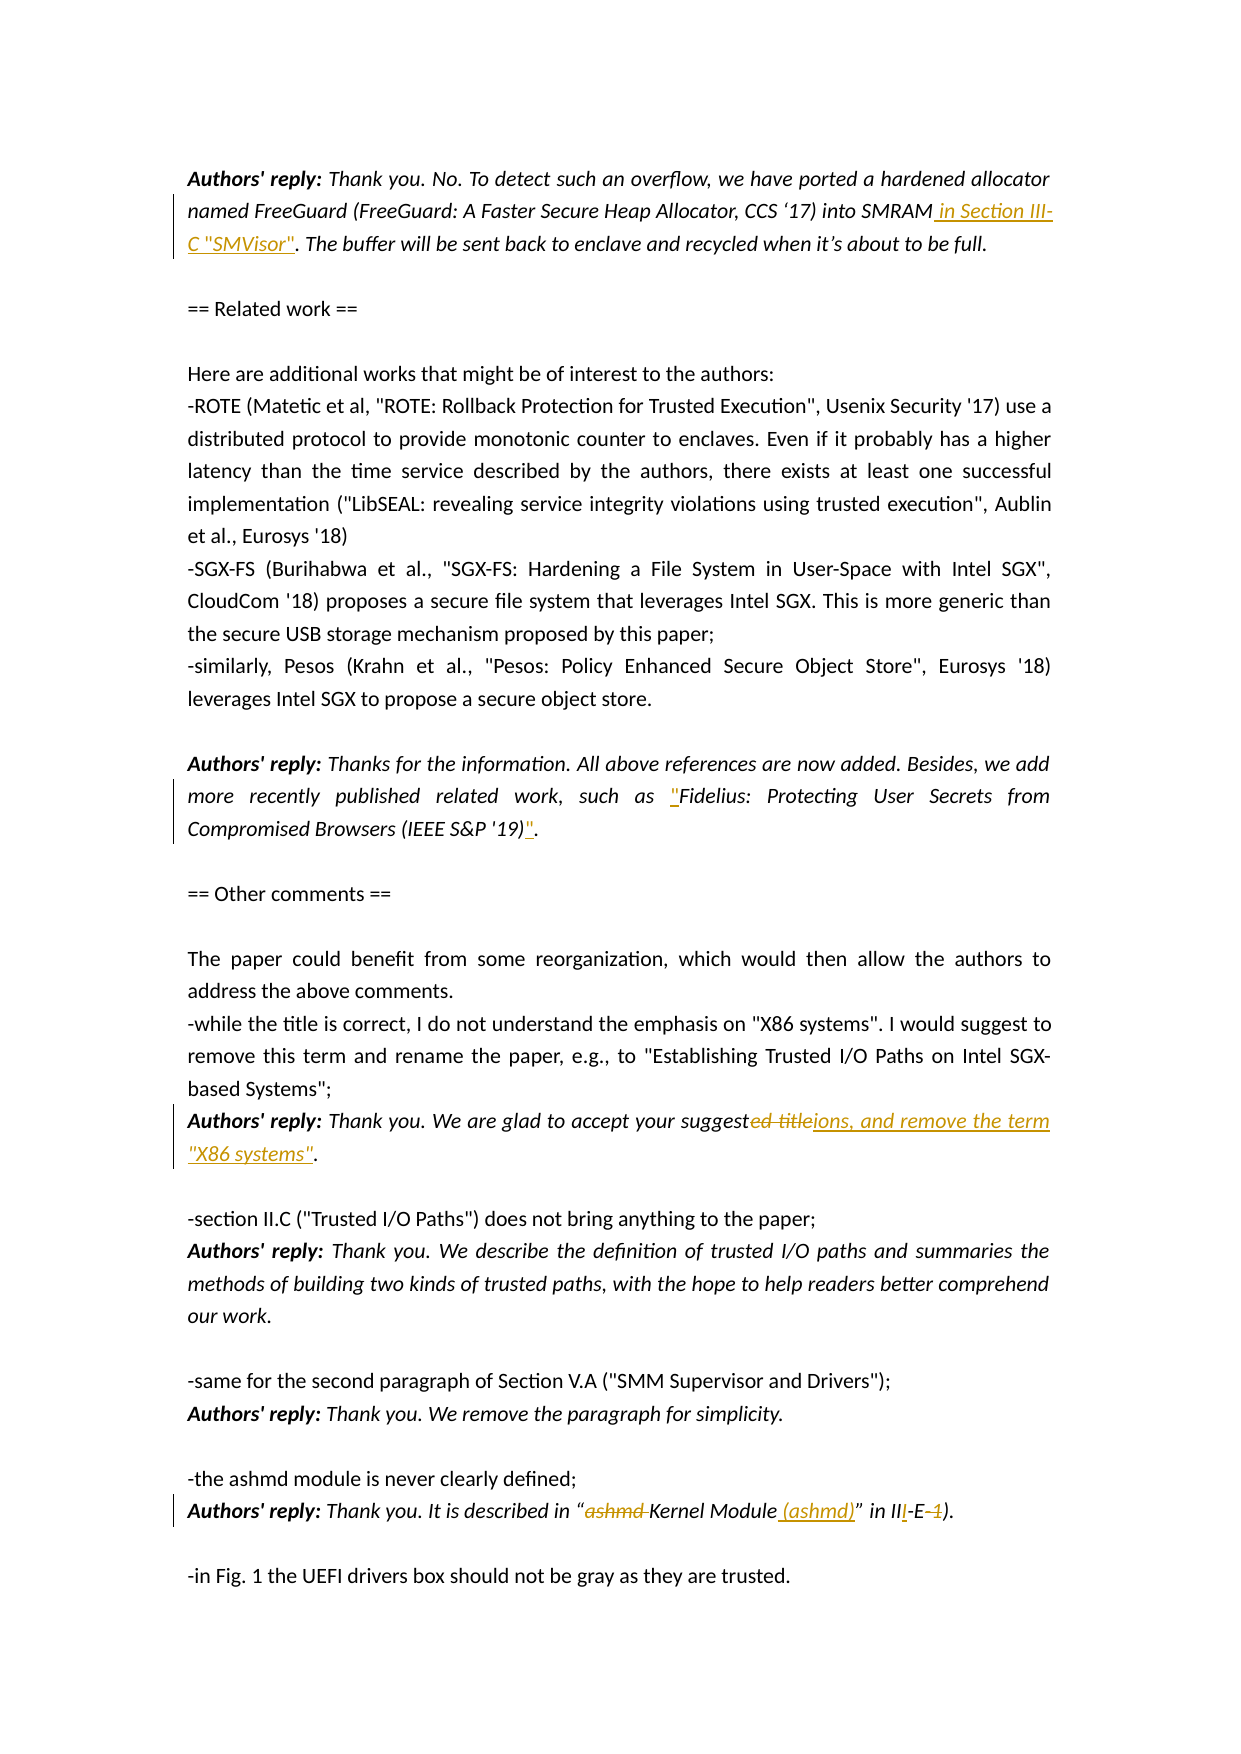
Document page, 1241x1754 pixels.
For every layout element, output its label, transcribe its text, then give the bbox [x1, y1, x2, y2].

text Authors' reply: Thank you. We describe the definition of trusted I/O paths and summaries the methods of building two kinds of trusted paths, with the hope to help readers better comprehend our work. [187, 1234, 1053, 1332]
text == Other comments == [187, 877, 1053, 909]
text -the ashmd module is never clearly defined; [187, 1462, 1053, 1494]
text -section II.C ("Trusted I/O Paths") does not bring anything to the paper; [187, 1202, 1053, 1234]
text -ROTE (Matetic et al, "ROTE: Rollback Protection for Trusted Execution", Usenix Security '17) use a distributed protocol to provide monotonic counter to enclaves. Even if it probably has a higher latency than the time service described by the authors, there exists at least one successful implementation ("LibSEAL: revealing service integrity violations using trusted execution", Aublin et al., Eurosys '18) [187, 389, 1053, 552]
text Authors' reply: Thank you. It is described in “Kernel Module” in II-E). [187, 1494, 1053, 1527]
text -same for the second paragraph of Section V.A ("SMM Supervisor and Drivers"); [187, 1364, 1053, 1397]
text Authors' reply: Thank you. We are glad to accept your suggest. [187, 1104, 1053, 1169]
text -SGX-FS (Burihabwa et al., "SGX-FS: Hardening a File System in User-Space with Intel SGX", CloudCom '18) proposes a secure file system that leverages Intel SGX. This is more generic than the secure USB storage mechanism proposed by this paper; [187, 552, 1053, 649]
text The paper could benefit from some reorganization, which would then allow the authors to address the above comments. [187, 942, 1053, 1007]
text == Related work == [187, 292, 1053, 324]
text -while the title is correct, I do not understand the emphasis on "X86 systems". I would suggest to remove this term and rename the paper, e.g., to "Establishing Trusted I/O Paths on Intel SGX-based Systems"; [187, 1007, 1053, 1104]
text -similarly, Pesos (Krahn et al., "Pesos: Policy Enhanced Secure Object Store", Eurosys '18) leverages Intel SGX to propose a secure object store. [187, 649, 1053, 714]
text Authors' reply: Thank you. We remove the paragraph for simplicity. [187, 1397, 1053, 1429]
text -in Fig. 1 the UEFI drivers box should not be gray as they are trusted. [187, 1559, 1053, 1592]
text Authors' reply: Thank you. No. To detect such an overflow, we have ported a hardened allocator named FreeGuard (FreeGuard: A Faster Secure Heap Allocator, CCS ‘17) into SMRAM. The buffer will be sent back to enclave and recycled when it’s about to be full. [187, 162, 1053, 259]
text Here are additional works that might be of interest to the authors: [187, 357, 1053, 389]
text Authors' reply: Thanks for the information. All above references are now added. Besides, we add more recently published related work, such as Fidelius: Protecting User Secrets from Compromised Browsers (IEEE S&P '19). [187, 747, 1053, 844]
